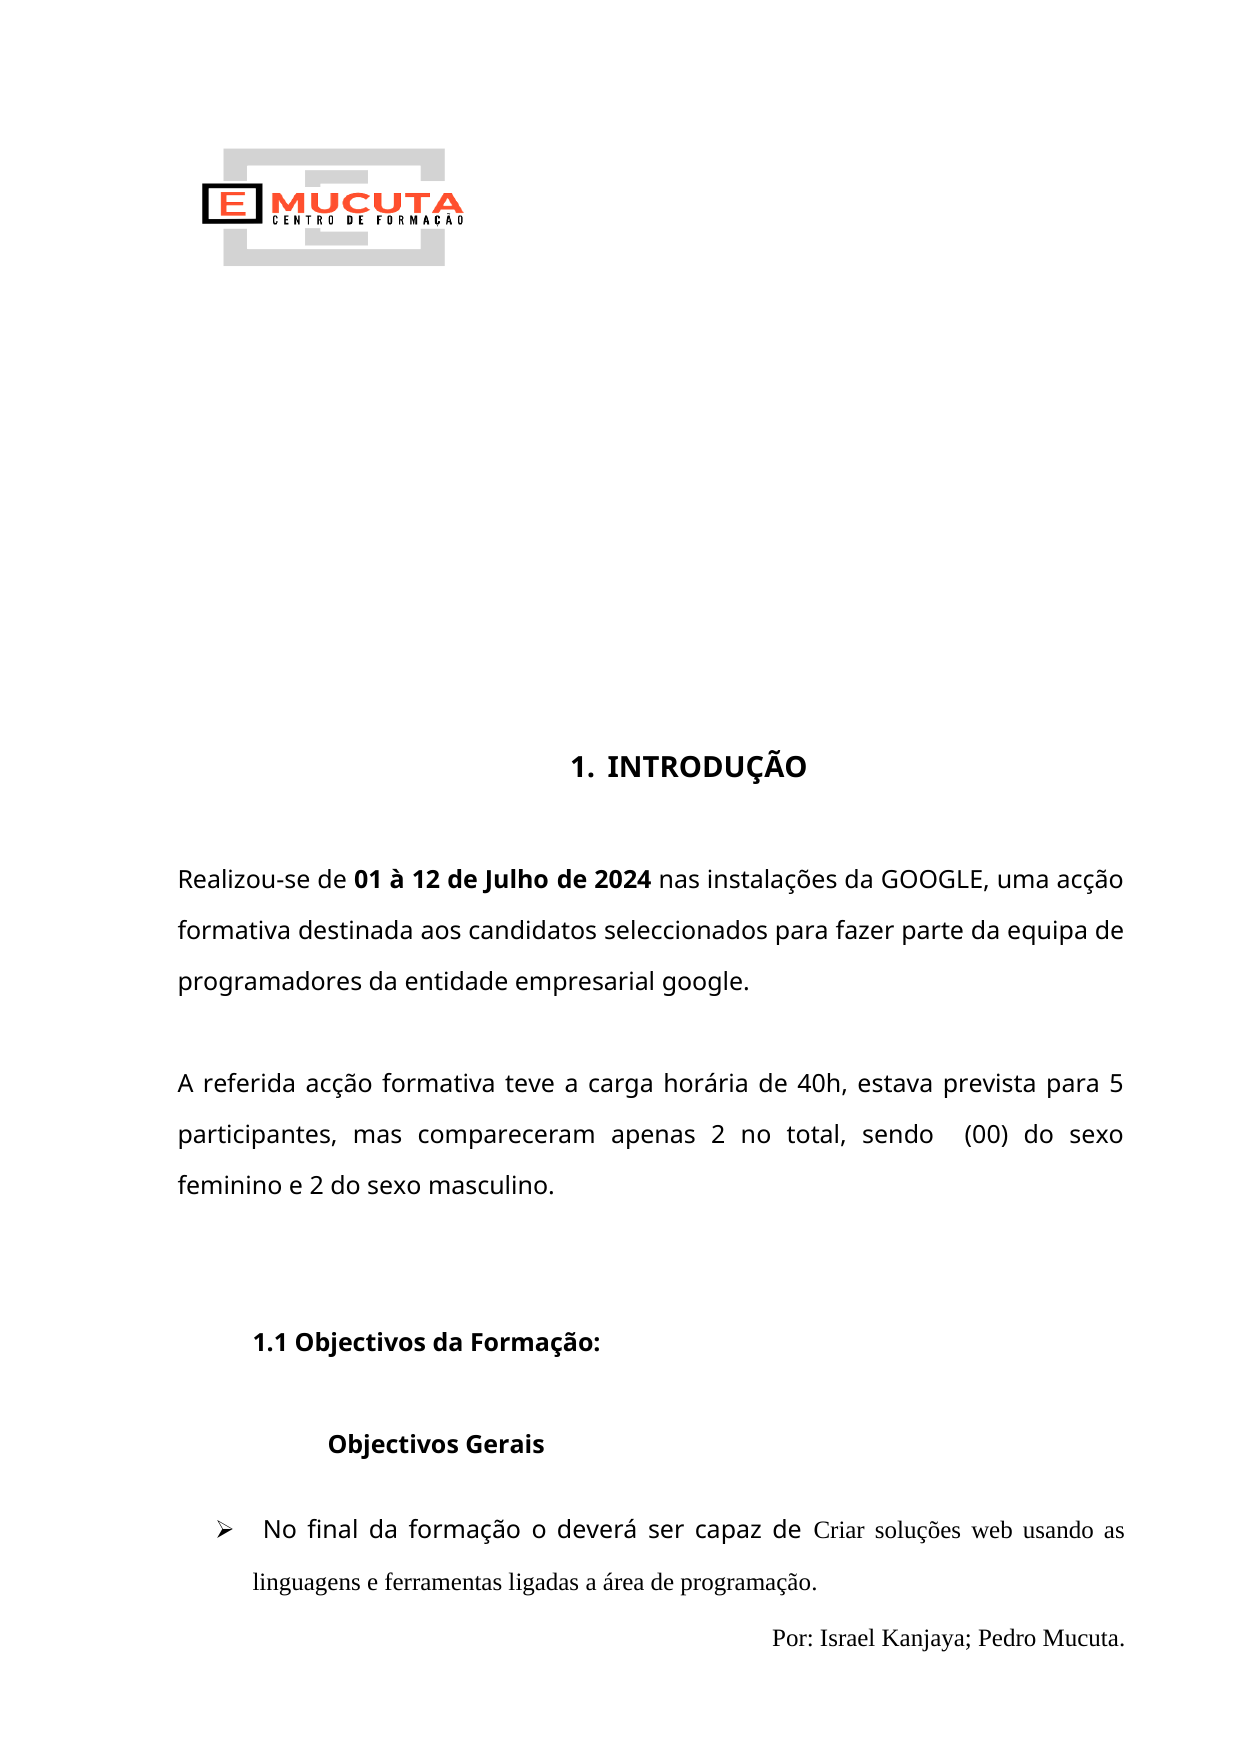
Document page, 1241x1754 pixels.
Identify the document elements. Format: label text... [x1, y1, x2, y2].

list No final da formação o deverá ser capaz de Criar soluções web usando as linguagens e ferramentas ligadas a área de programação. [215, 1512, 1125, 1597]
text Realizou-se de 01 à 12 de Julho de 2024 nas instalações da GOOGLE, uma acção formativa destinada aos candidatos seleccionados para fazer parte da equipa de programadores da entidade empresarial google. [177, 861, 1125, 997]
picture [153, 73, 526, 338]
text A referida acção formativa teve a carga horária de 40h, estava prevista para 5 participantes, mas compareceram apenas 2 no total, sendo (00) do sexo feminino e 2 do sexo masculino. [177, 1066, 1125, 1202]
text Objectivos Gerais [327, 1427, 1125, 1461]
list INTRODUÇÃO [252, 747, 1125, 786]
text 1.1 Objectivos da Formação: [252, 1325, 1125, 1359]
